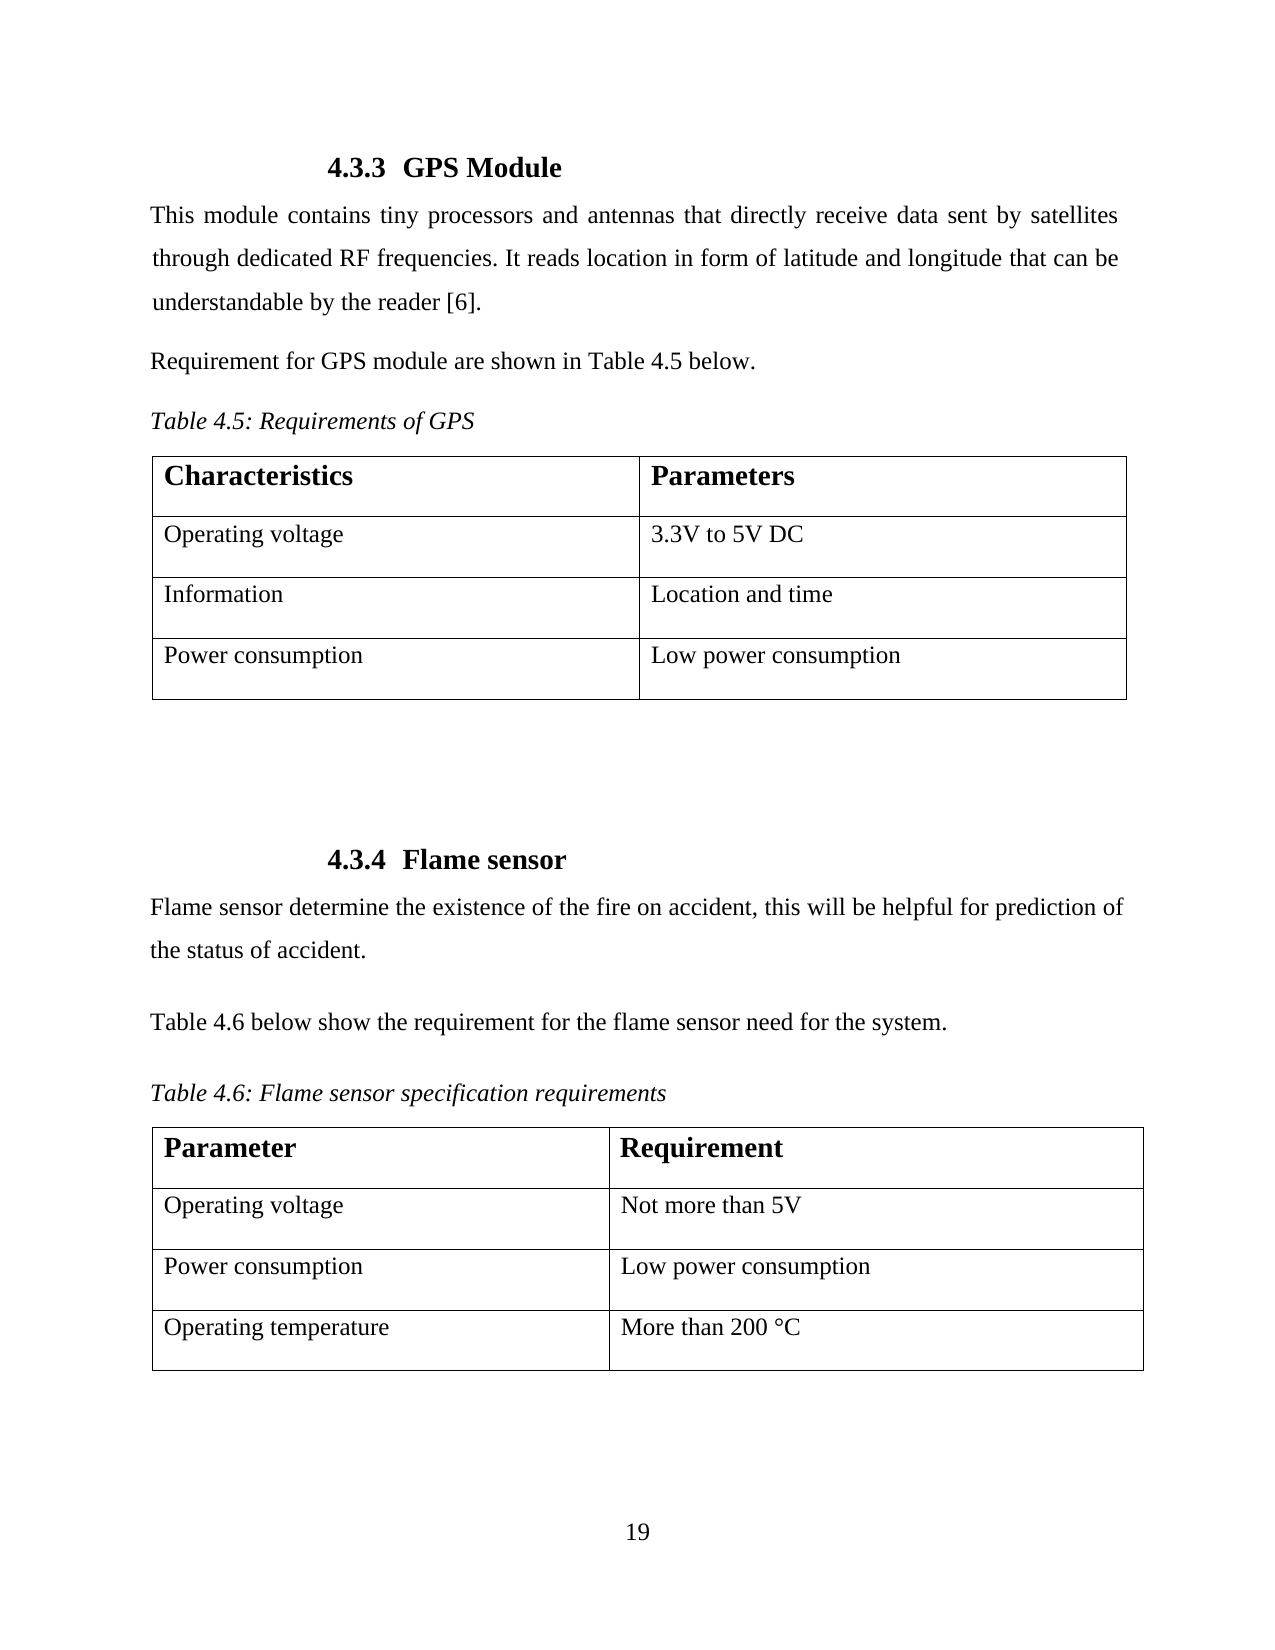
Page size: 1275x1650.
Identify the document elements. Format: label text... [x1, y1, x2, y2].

table_header Parameters [640, 457, 1126, 516]
table_cell 3.3V to 5V DC [640, 517, 1126, 577]
text Table 4.6: Flame sensor specification requirements [150, 1078, 1125, 1106]
table_cell Location and time [640, 578, 1126, 638]
subtitle Flame sensor [327, 842, 1125, 876]
table_header Requirement [610, 1128, 1143, 1188]
table_cell Operating temperature [153, 1311, 609, 1370]
text Requirement for GPS module are shown in Table 4.5 below. [150, 346, 1119, 375]
table_header Parameter [153, 1128, 609, 1188]
table_header Characteristics [153, 457, 639, 516]
table_cell Low power consumption [610, 1250, 1143, 1309]
text Table 4.6 below show the requirement for the flame sensor need for the system. [150, 1007, 1125, 1035]
table_cell More than 200 °C [610, 1311, 1143, 1370]
table_cell Operating voltage [153, 1189, 609, 1249]
table_cell Operating voltage [153, 517, 639, 577]
subtitle GPS Module [327, 150, 1125, 183]
table_cell Not more than 5V [610, 1189, 1143, 1249]
table_cell Low power consumption [640, 639, 1126, 698]
text Flame sensor determine the existence of the fire on accident, this will be helpful for prediction of the status of accident. [150, 892, 1125, 964]
table_cell Information [153, 578, 639, 638]
text Table 4.5: Requirements of GPS [150, 406, 1125, 435]
table_cell Power consumption [153, 1250, 609, 1309]
text This module contains tiny processors and antennas that directly receive data sent by satellites through dedicated RF frequencies. It reads location in form of latitude and longitude that can be understandable by the reader. [150, 200, 1119, 315]
table_cell Power consumption [153, 639, 639, 698]
